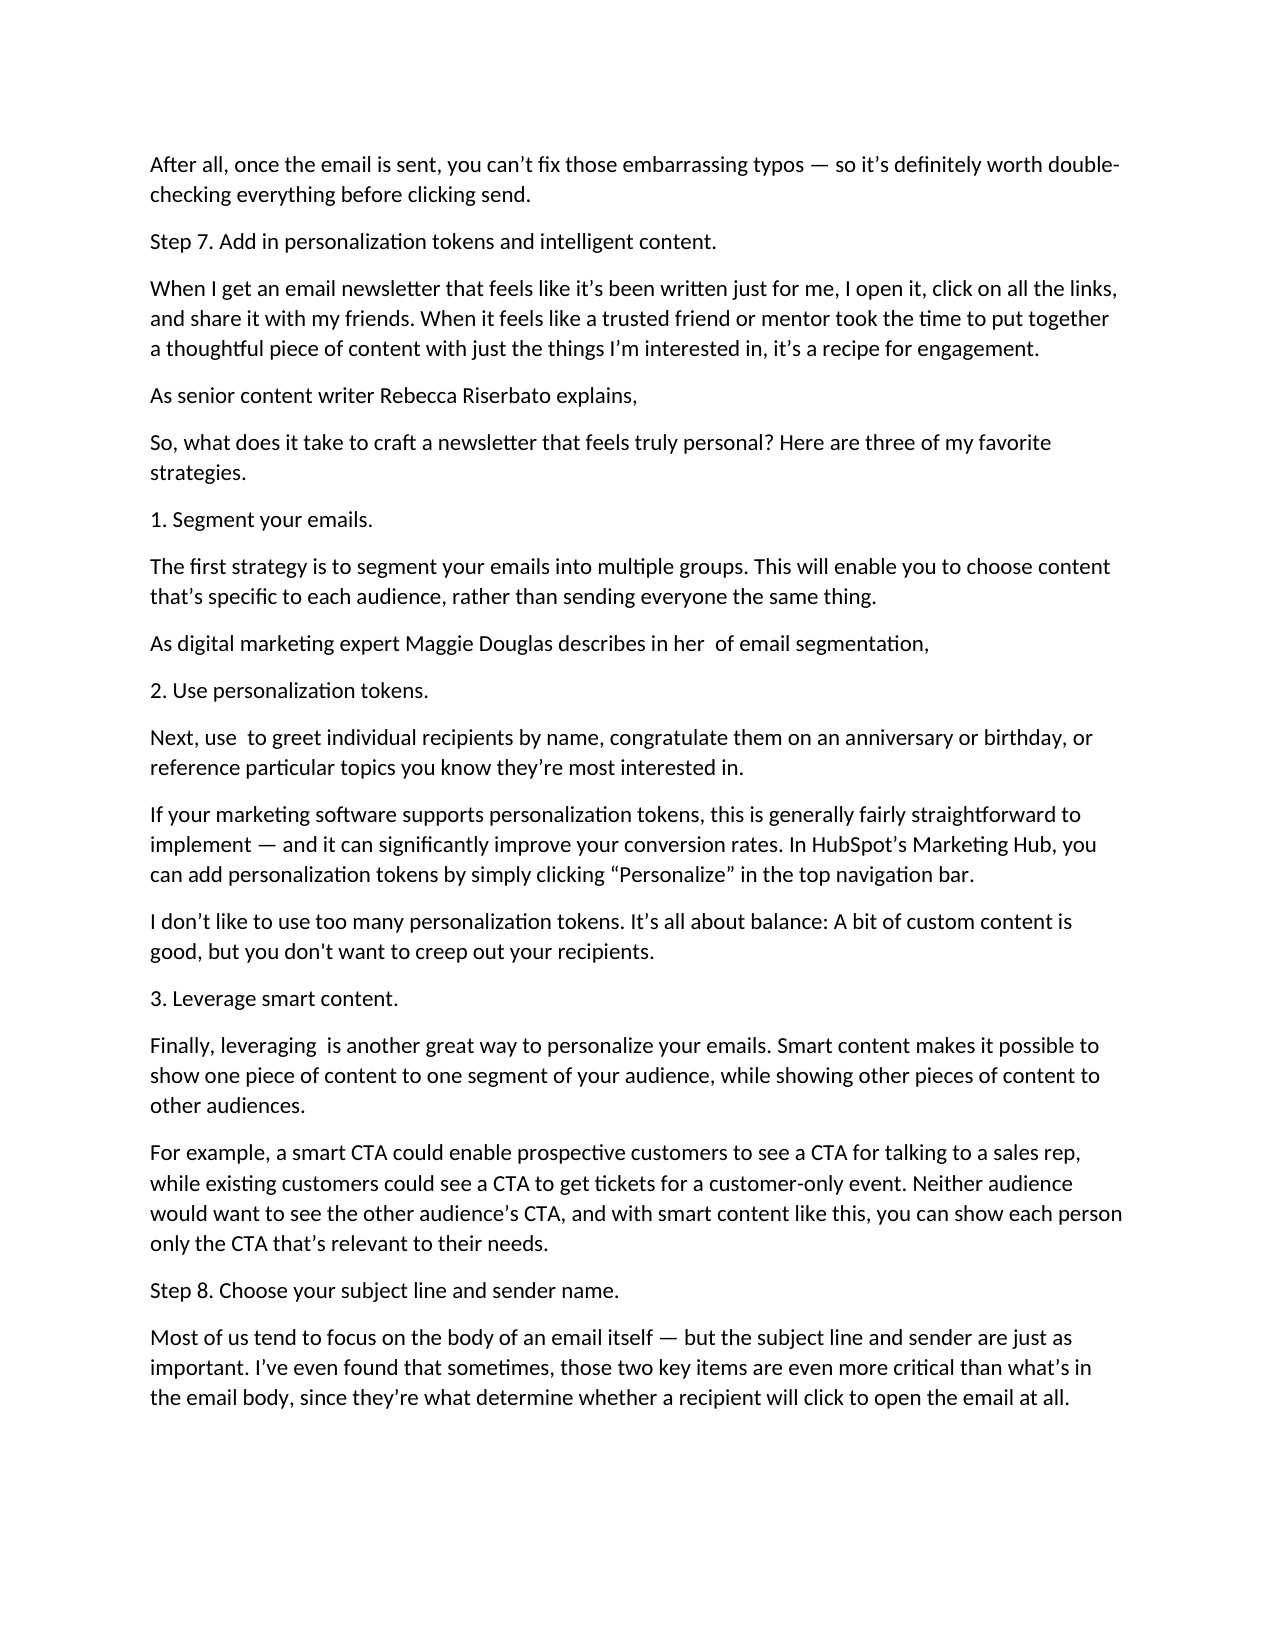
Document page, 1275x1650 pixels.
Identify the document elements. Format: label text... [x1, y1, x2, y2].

text Step 7. Add in personalization tokens and intelligent content. [150, 227, 1125, 255]
text The first strategy is to segment your emails into multiple groups. This will enable you to choose content that’s specific to each audience, rather than sending everyone the same thing. [150, 552, 1125, 610]
text When I get an email newsletter that feels like it’s been written just for me, I open it, click on all the links, and share it with my friends. When it feels like a trusted friend or mentor took the time to put together a thoughtful piece of content with just the things I’m interested in, it’s a recipe for engagement. [150, 274, 1125, 362]
text I don’t like to use too many personalization tokens. It’s all about balance: A bit of custom content is good, but you don't want to creep out your recipients. [150, 907, 1125, 966]
text Finally, leveraging is another great way to personalize your emails. Smart content makes it possible to show one piece of content to one segment of your audience, while showing other pieces of content to other audiences. [150, 1031, 1125, 1120]
text As digital marketing expert Maggie Douglas describes in her of email segmentation, [150, 629, 1125, 657]
text 2. Use personalization tokens. [150, 676, 1125, 704]
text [150, 150, 1125, 208]
text 3. Leverage smart content. [150, 984, 1125, 1012]
text Next, use to greet individual recipients by name, congratulate them on an anniversary or birthday, or reference particular topics you know they’re most interested in. [150, 723, 1125, 781]
text So, what does it take to craft a newsletter that feels truly personal? Here are three of my favorite strategies. [150, 428, 1125, 486]
text 1. Segment your emails. [150, 505, 1125, 533]
text If your marketing software supports personalization tokens, this is generally fairly straightforward to implement — and it can significantly improve your conversion rates. In HubSpot’s Marketing Hub, you can add personalization tokens by simply clicking “Personalize” in the top navigation bar. [150, 800, 1125, 888]
text Step 8. Choose your subject line and sender name. [150, 1276, 1125, 1304]
text Most of us tend to focus on the body of an email itself — but the subject line and sender are just as important. I’ve even found that sometimes, those two key items are even more critical than what’s in the email body, since they’re what determine whether a recipient will click to open the email at all. [150, 1323, 1125, 1411]
text For example, a smart CTA could enable prospective customers to see a CTA for talking to a sales rep, while existing customers could see a CTA to get tickets for a customer-only event. Neither audience would want to see the other audience’s CTA, and with smart content like this, you can show each person only the CTA that’s relevant to their needs. [150, 1138, 1125, 1257]
text As senior content writer Rebecca Riserbato explains, [150, 381, 1125, 409]
